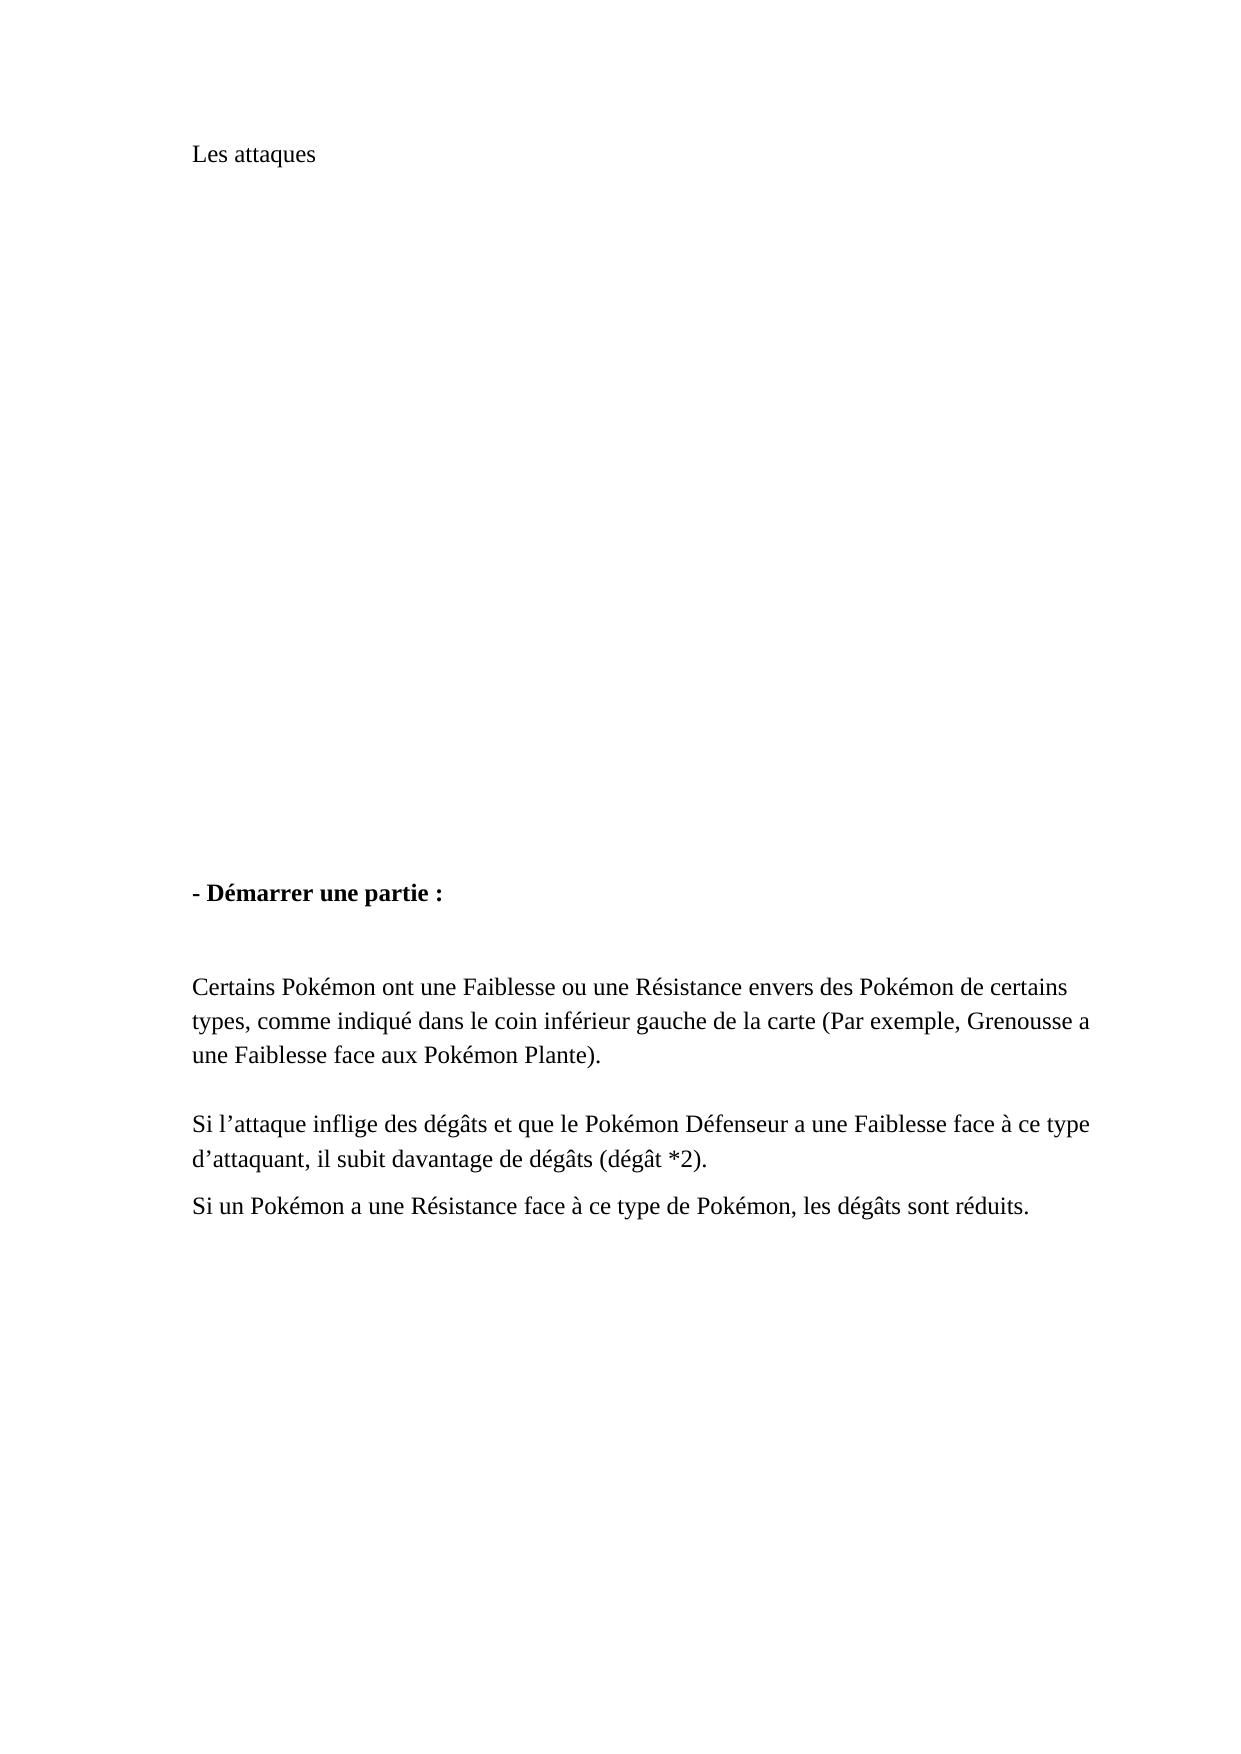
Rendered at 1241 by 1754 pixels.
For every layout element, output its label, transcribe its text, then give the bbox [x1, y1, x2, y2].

text Si un Pokémon a une Résistance face à ce type de Pokémon, les dégâts sont réduits. [192, 1191, 1122, 1220]
text Certains Pokémon ont une Faiblesse ou une Résistance envers des Pokémon de certains types, comme indiqué dans le coin inférieur gauche de la carte (Par exemple, Grenousse a une Faiblesse face aux Pokémon Plante). Si l’attaque inflige des dégâts et que le Pokémon Défenseur a une Faiblesse face à ce type d’attaquant, il subit davantage de dégâts (dégât *2). [192, 972, 1122, 1173]
text Les attaques [192, 139, 1122, 168]
text - Démarrer une partie : [192, 878, 1122, 906]
